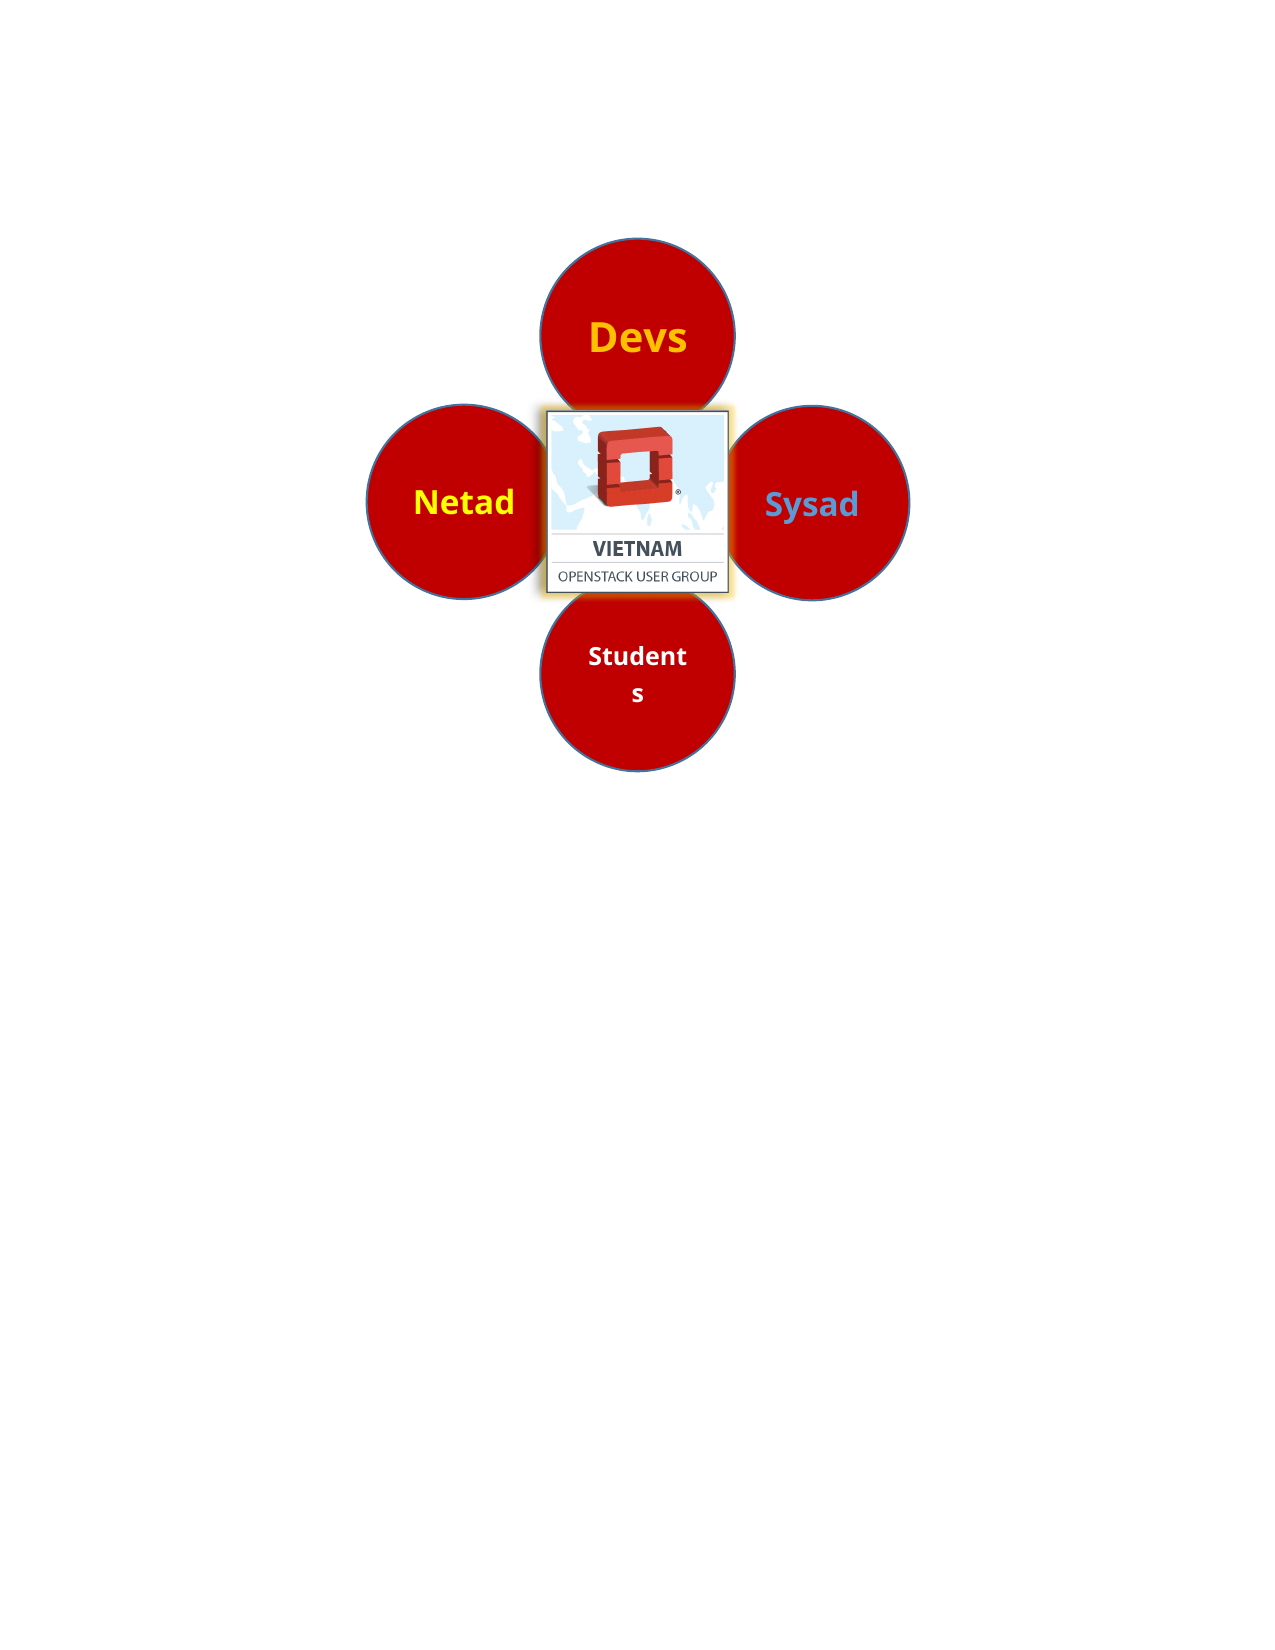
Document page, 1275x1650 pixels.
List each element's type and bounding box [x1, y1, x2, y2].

picture [546, 410, 729, 593]
